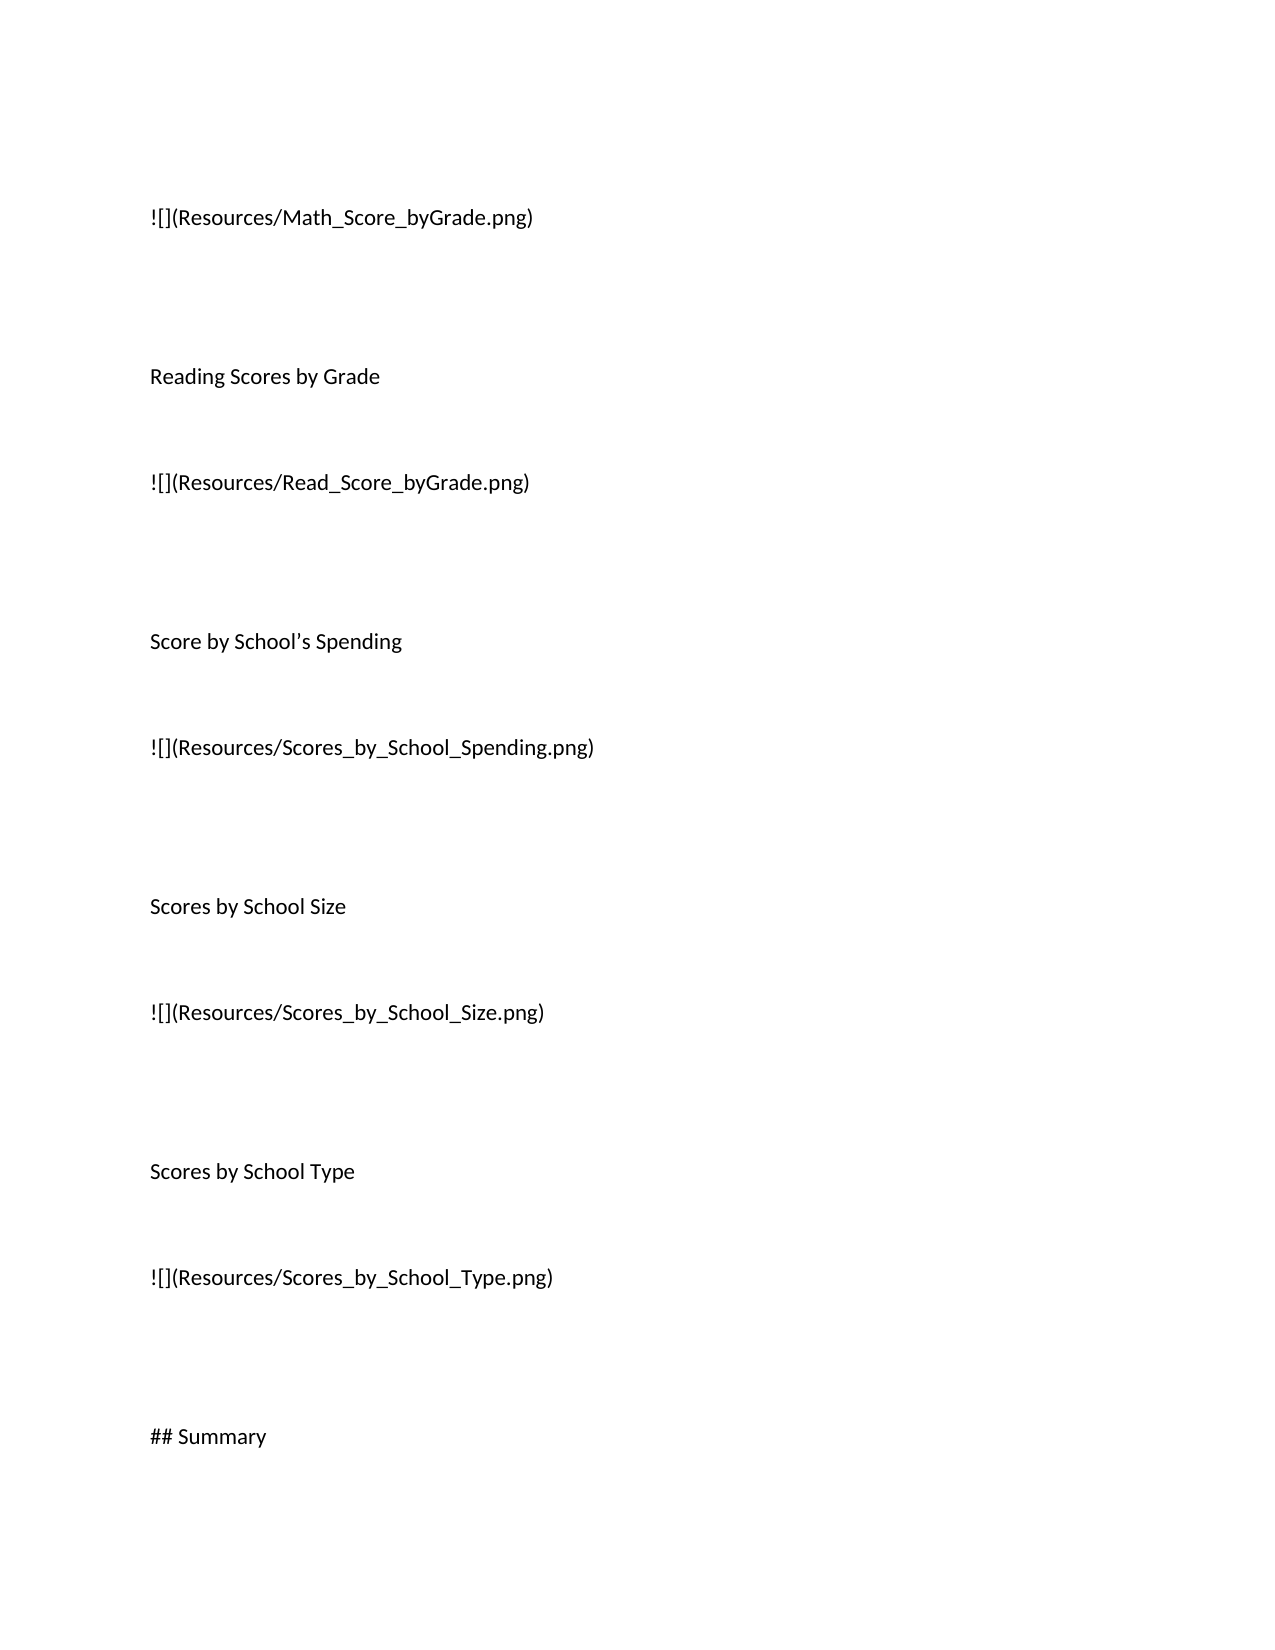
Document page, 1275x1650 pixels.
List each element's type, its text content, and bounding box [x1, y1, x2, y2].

text Scores by School Type [150, 1157, 1125, 1185]
text ![](Resources/Scores_by_School_Type.png) [150, 1263, 1125, 1291]
text ![](Resources/Math_Score_byGrade.png) [150, 203, 1125, 231]
text Reading Scores by Grade [150, 362, 1125, 390]
text ## Summary [150, 1422, 1125, 1451]
text Scores by School Size [150, 892, 1125, 920]
text ![](Resources/Scores_by_School_Spending.png) [150, 733, 1125, 761]
text ![](Resources/Scores_by_School_Size.png) [150, 998, 1125, 1026]
text ![](Resources/Read_Score_byGrade.png) [150, 468, 1125, 496]
text Score by School’s Spending [150, 627, 1125, 655]
